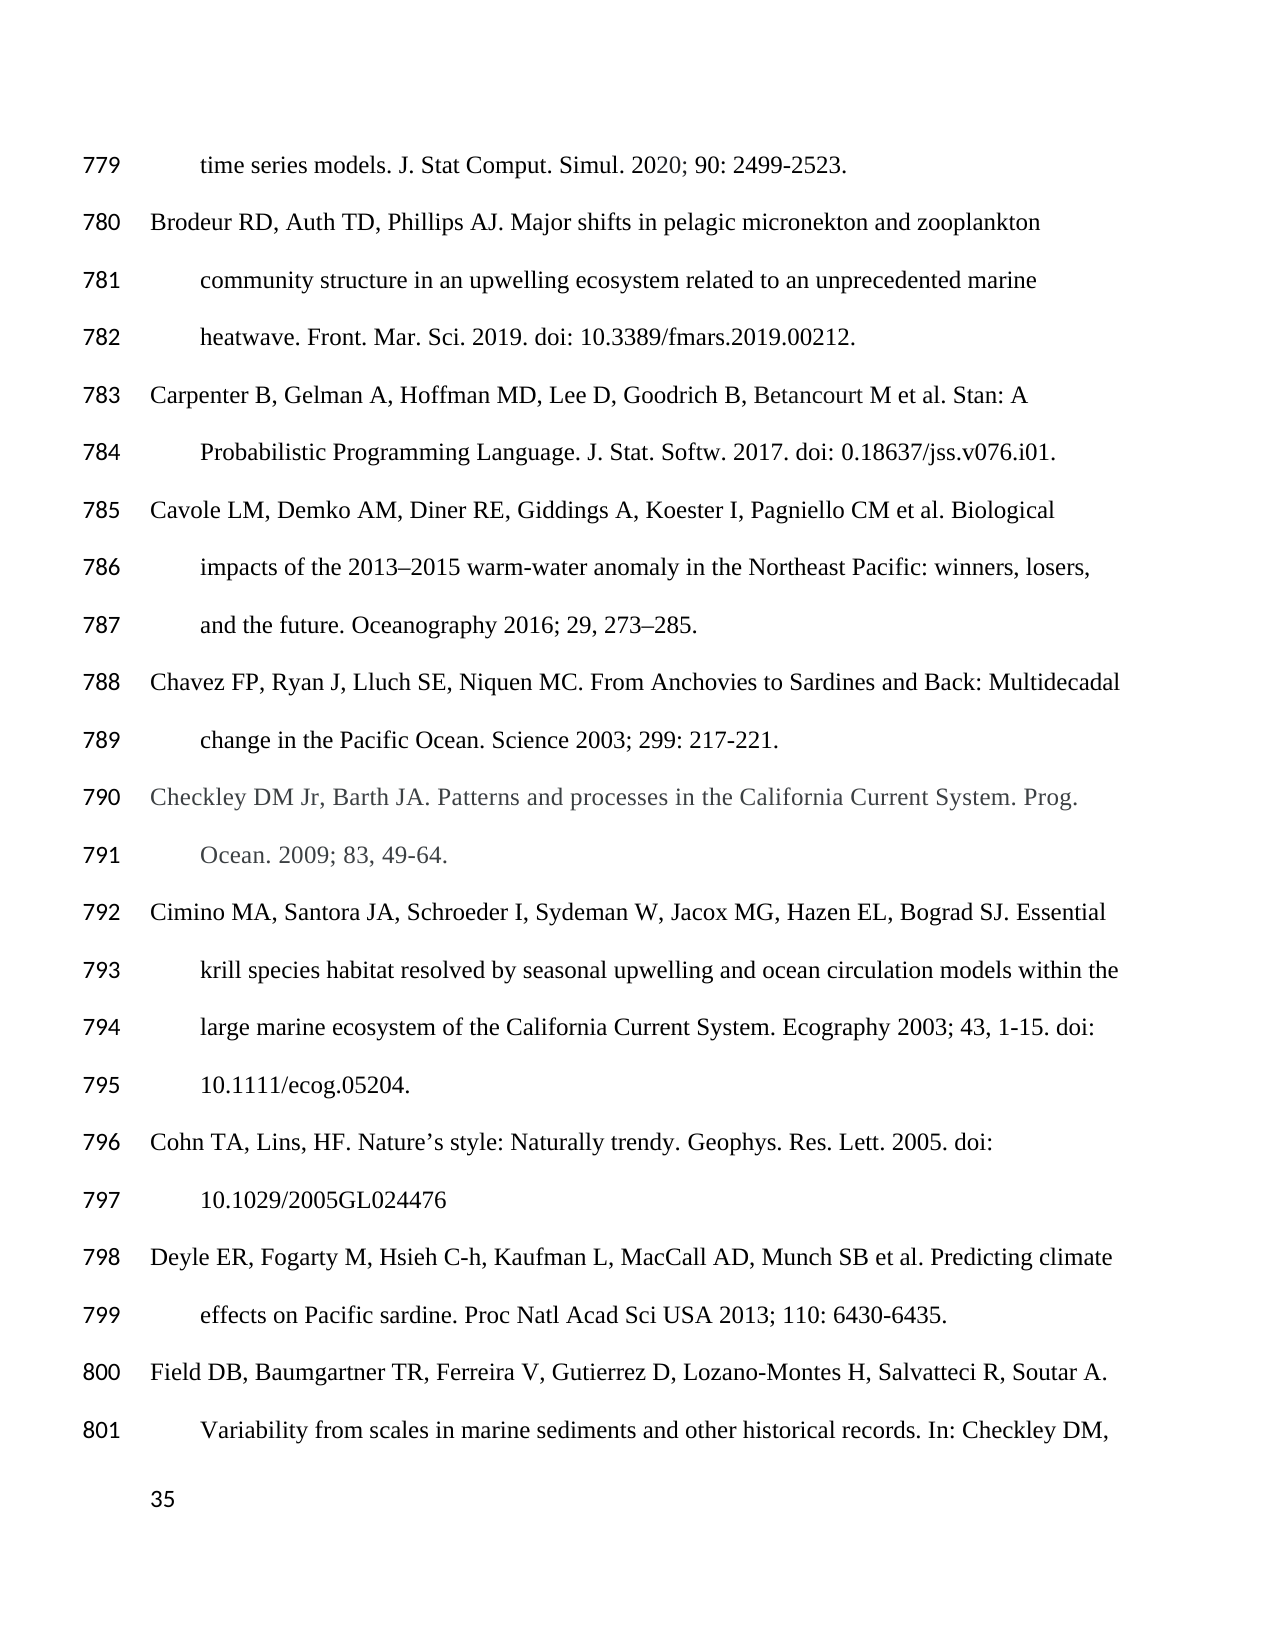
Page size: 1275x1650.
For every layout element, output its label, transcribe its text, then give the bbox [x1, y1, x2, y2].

text Cohn TA, Lins, HF. Nature’s style: Naturally trendy. Geophys. Res. Lett. 2005. doi: 10.1029/2005GL024476 [150, 1127, 1125, 1214]
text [150, 1357, 1125, 1444]
text Brodeur RD, Auth TD, Phillips AJ. Major shifts in pelagic micronekton and zooplankton community structure in an upwelling ecosystem related to an unprecedented marine heatwave. Front. Mar. Sci. 2019. doi: 10.3389/fmars.2019.00212. [150, 207, 1125, 351]
text Cavole LM, Demko AM, Diner RE, Giddings A, Koester I, Pagniello CM et al. Biological impacts of the 2013–2015 warm-water anomaly in the Northeast Pacific: winners, losers, and the future. Oceanography 2016; 29, 273–285. [150, 495, 1125, 639]
text Carpenter B, Gelman A, Hoffman MD, Lee D, Goodrich B, Betancourt M et al. Stan: A Probabilistic Programming Language. J. Stat. Softw. 2017. doi: 0.18637/jss.v076.i01. [150, 380, 1125, 466]
text Checkley DM Jr, Barth JA. Patterns and processes in the California Current System. Prog. Ocean. 2009; 83, 49-64. [150, 782, 1125, 869]
text Cimino MA, Santora JA, Schroeder I, Sydeman W, Jacox MG, Hazen EL, Bograd SJ. Essential krill species habitat resolved by seasonal upwelling and ocean circulation models within the large marine ecosystem of the California Current System. Ecography 2003; 43, 1-15. doi: 10.1111/ecog.05204. [150, 897, 1125, 1099]
text Chavez FP, Ryan J, Lluch SE, Niquen MC. From Anchovies to Sardines and Back: Multidecadal change in the Pacific Ocean. Science 2003; 299: 217-221. [150, 667, 1125, 754]
text Deyle ER, Fogarty M, Hsieh C-h, Kaufman L, MacCall AD, Munch SB et al. Predicting climate effects on Pacific sardine. Proc Natl Acad Sci USA 2013; 110: 6430-6435. [150, 1242, 1125, 1329]
